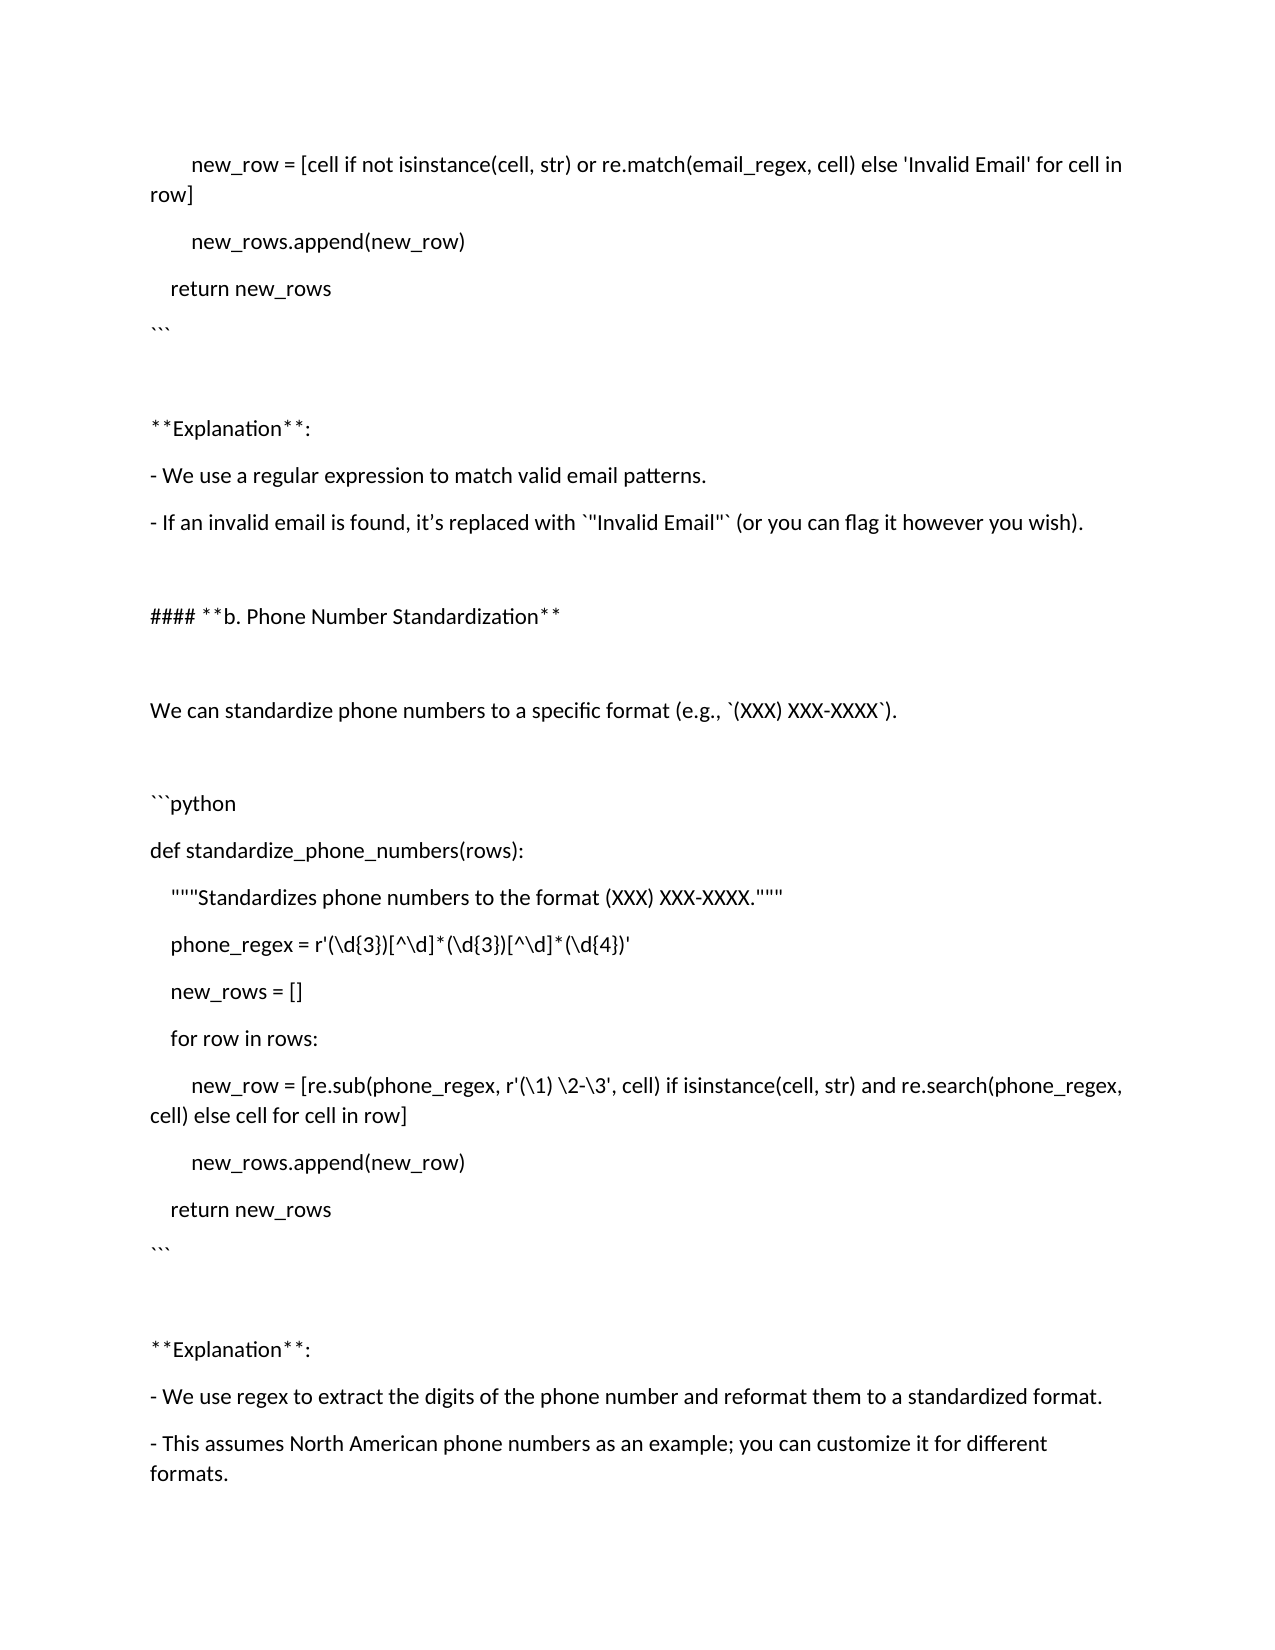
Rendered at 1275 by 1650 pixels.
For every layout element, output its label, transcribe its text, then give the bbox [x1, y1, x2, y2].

text **Explanation**: [150, 1335, 1125, 1363]
text new_rows.append(new_row) [150, 227, 1125, 255]
text ``` [150, 321, 1125, 349]
text ```python [150, 789, 1125, 818]
text new_rows.append(new_row) [150, 1148, 1125, 1176]
text return new_rows [150, 274, 1125, 302]
text for row in rows: [150, 1024, 1125, 1052]
text """Standardizes phone numbers to the format (XXX) XXX-XXXX.""" [150, 883, 1125, 911]
text ``` [150, 1242, 1125, 1270]
text return new_rows [150, 1195, 1125, 1223]
text - This assumes North American phone numbers as an example; you can customize it for different formats. [150, 1429, 1125, 1487]
text phone_regex = r'(\d{3})[^\d]*(\d{3})[^\d]*(\d{4})' [150, 930, 1125, 958]
text - If an invalid email is found, it’s replaced with `"Invalid Email"` (or you can flag it however you wish). [150, 508, 1125, 536]
text We can standardize phone numbers to a specific format (e.g., `(XXX) XXX-XXXX`). [150, 696, 1125, 724]
text **Explanation**: [150, 414, 1125, 443]
text new_row = [re.sub(phone_regex, r'(\1) \2-\3', cell) if isinstance(cell, str) and re.search(phone_regex, cell) else cell for cell in row] [150, 1071, 1125, 1129]
text new_row = [cell if not isinstance(cell, str) or re.match(email_regex, cell) else 'Invalid Email' for cell in row] [150, 150, 1125, 208]
text - We use a regular expression to match valid email patterns. [150, 461, 1125, 489]
text - We use regex to extract the digits of the phone number and reformat them to a standardized format. [150, 1382, 1125, 1410]
text #### **b. Phone Number Standardization** [150, 602, 1125, 630]
text new_rows = [] [150, 977, 1125, 1005]
text def standardize_phone_numbers(rows): [150, 836, 1125, 864]
